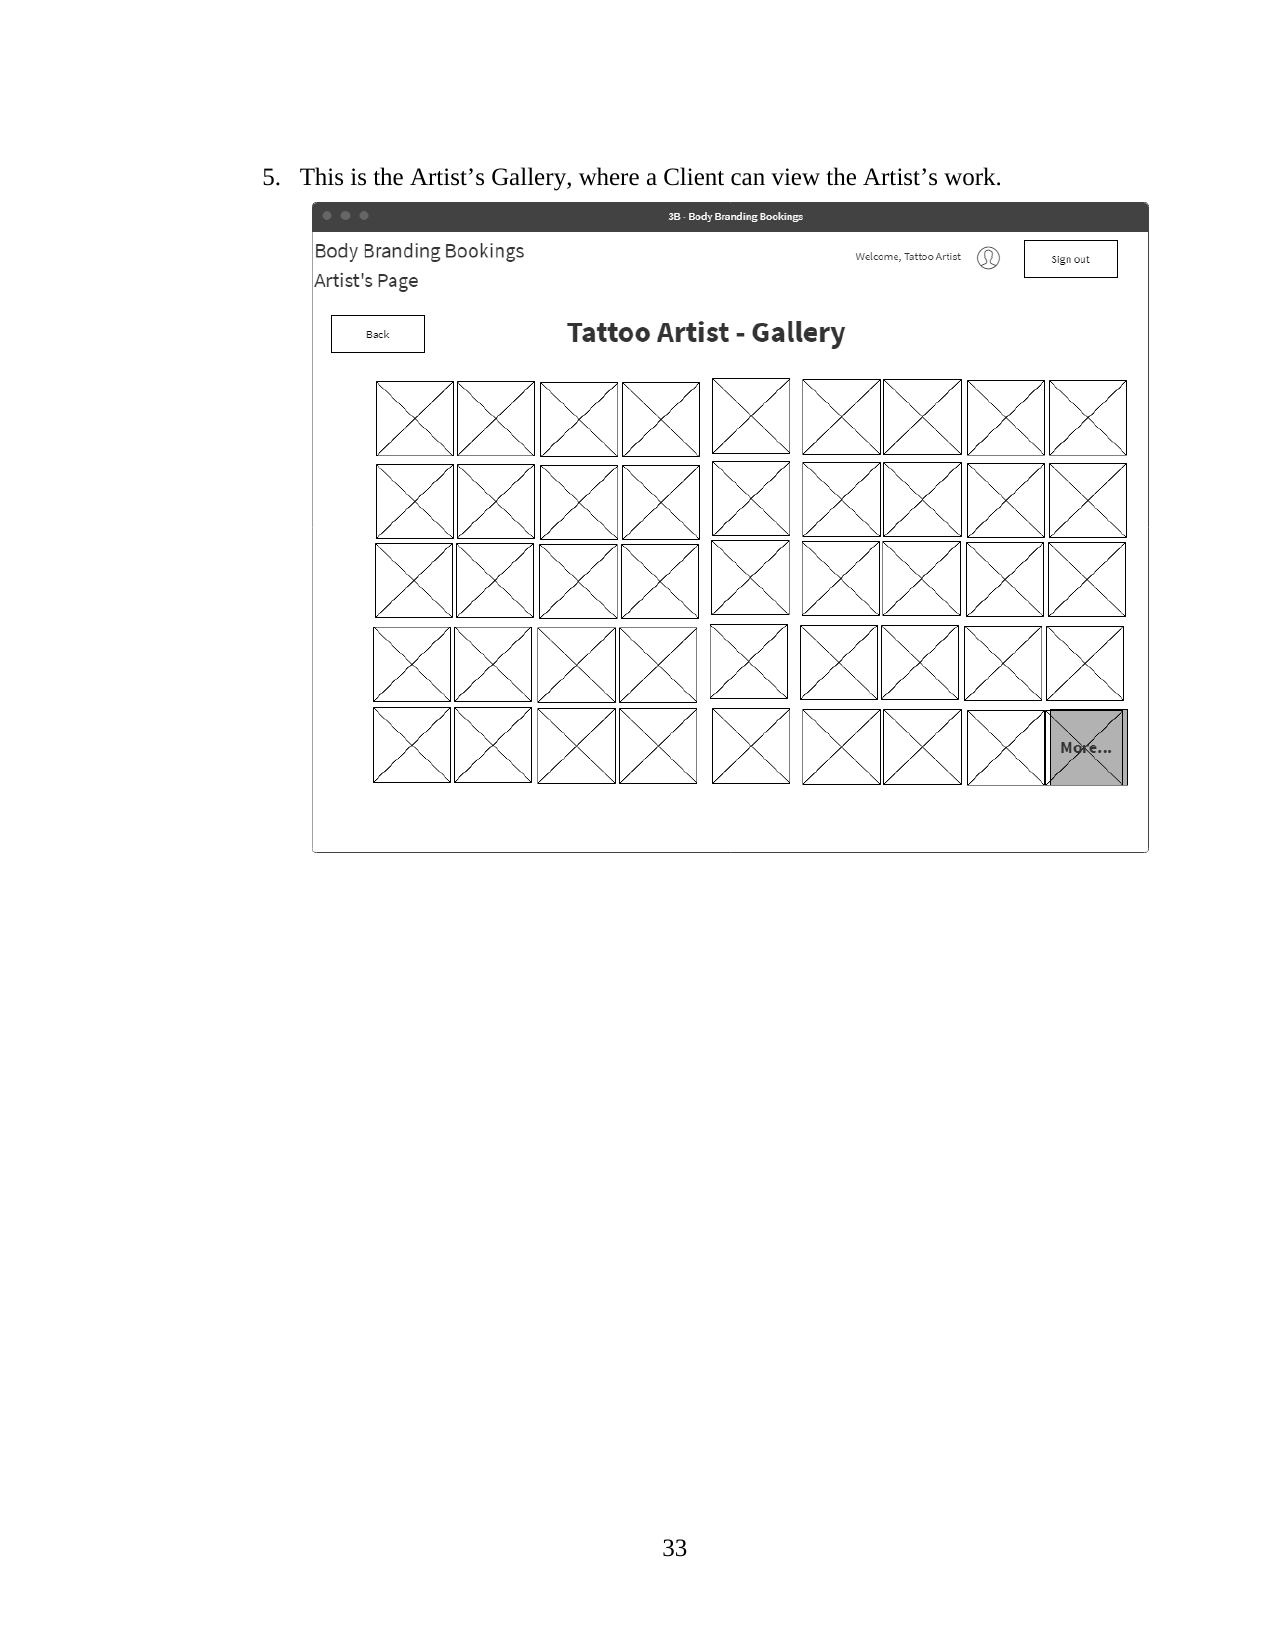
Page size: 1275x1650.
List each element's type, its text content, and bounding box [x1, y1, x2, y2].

list This is the Artist’s Gallery, where a Client can view the Artist’s work. [262, 162, 1125, 191]
picture [299, 191, 1161, 865]
